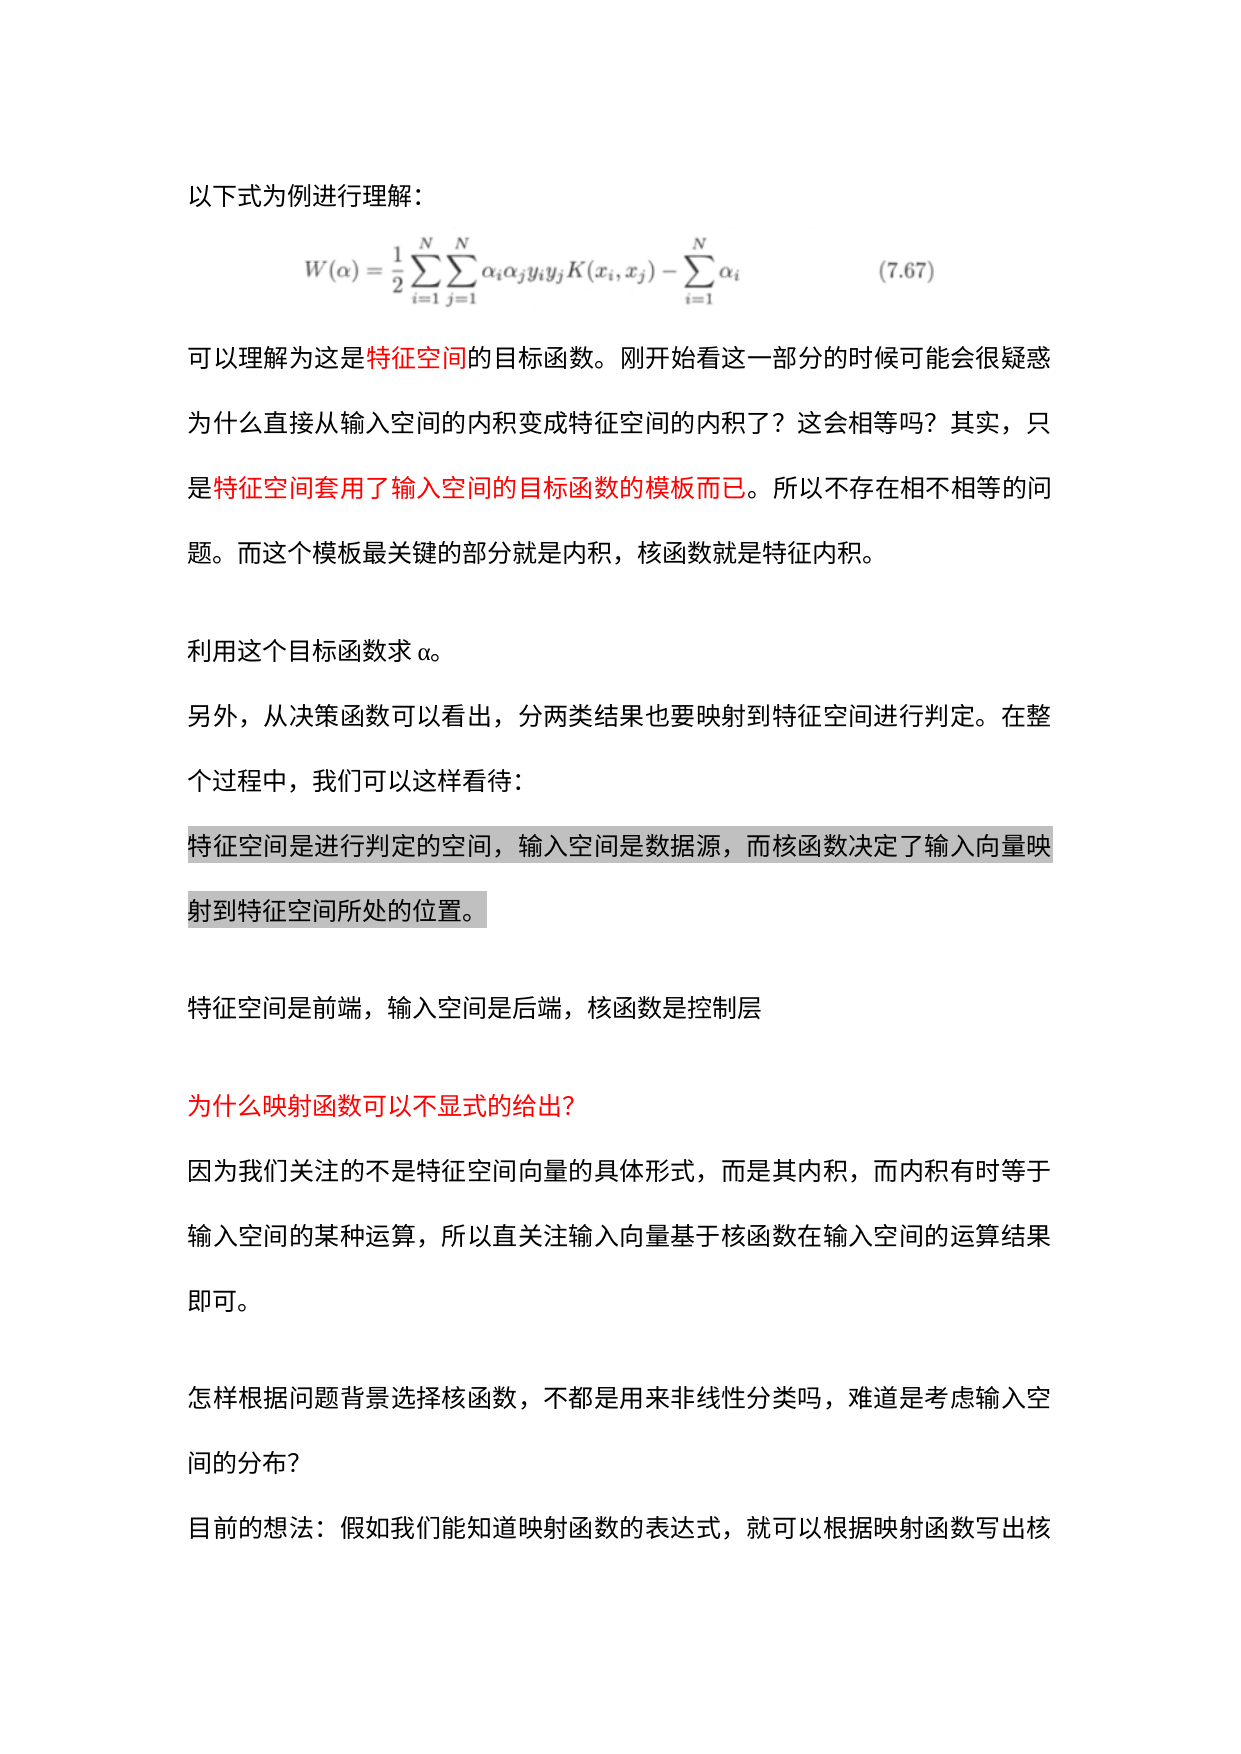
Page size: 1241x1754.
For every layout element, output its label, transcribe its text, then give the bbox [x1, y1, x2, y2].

text 为什么映射函数可以不显式的给出？ [187, 1072, 1053, 1137]
text 以下式为例进行理解： [187, 162, 1053, 227]
picture [297, 227, 943, 312]
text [187, 1494, 1053, 1559]
text 特征空间是前端，输入空间是后端，核函数是控制层 [187, 974, 1053, 1039]
text 利用这个目标函数求α。 [187, 617, 1053, 682]
text 可以理解为这是特征空间的目标函数。刚开始看这一部分的时候可能会很疑惑为什么直接从输入空间的内积变成特征空间的内积了？这会相等吗？其实，只是特征空间套用了输入空间的目标函数的模板而已。所以不存在相不相等的问题。而这个模板最关键的部分就是内积，核函数就是特征内积。 [187, 324, 1053, 584]
text 另外，从决策函数可以看出，分两类结果也要映射到特征空间进行判定。在整个过程中，我们可以这样看待： [187, 682, 1053, 812]
text 因为我们关注的不是特征空间向量的具体形式，而是其内积，而内积有时等于输入空间的某种运算，所以直关注输入向量基于核函数在输入空间的运算结果即可。 [187, 1137, 1053, 1332]
text 特征空间是进行判定的空间，输入空间是数据源，而核函数决定了输入向量映射到特征空间所处的位置。 [187, 812, 1053, 942]
text 怎样根据问题背景选择核函数，不都是用来非线性分类吗，难道是考虑输入空间的分布？ [187, 1364, 1053, 1494]
